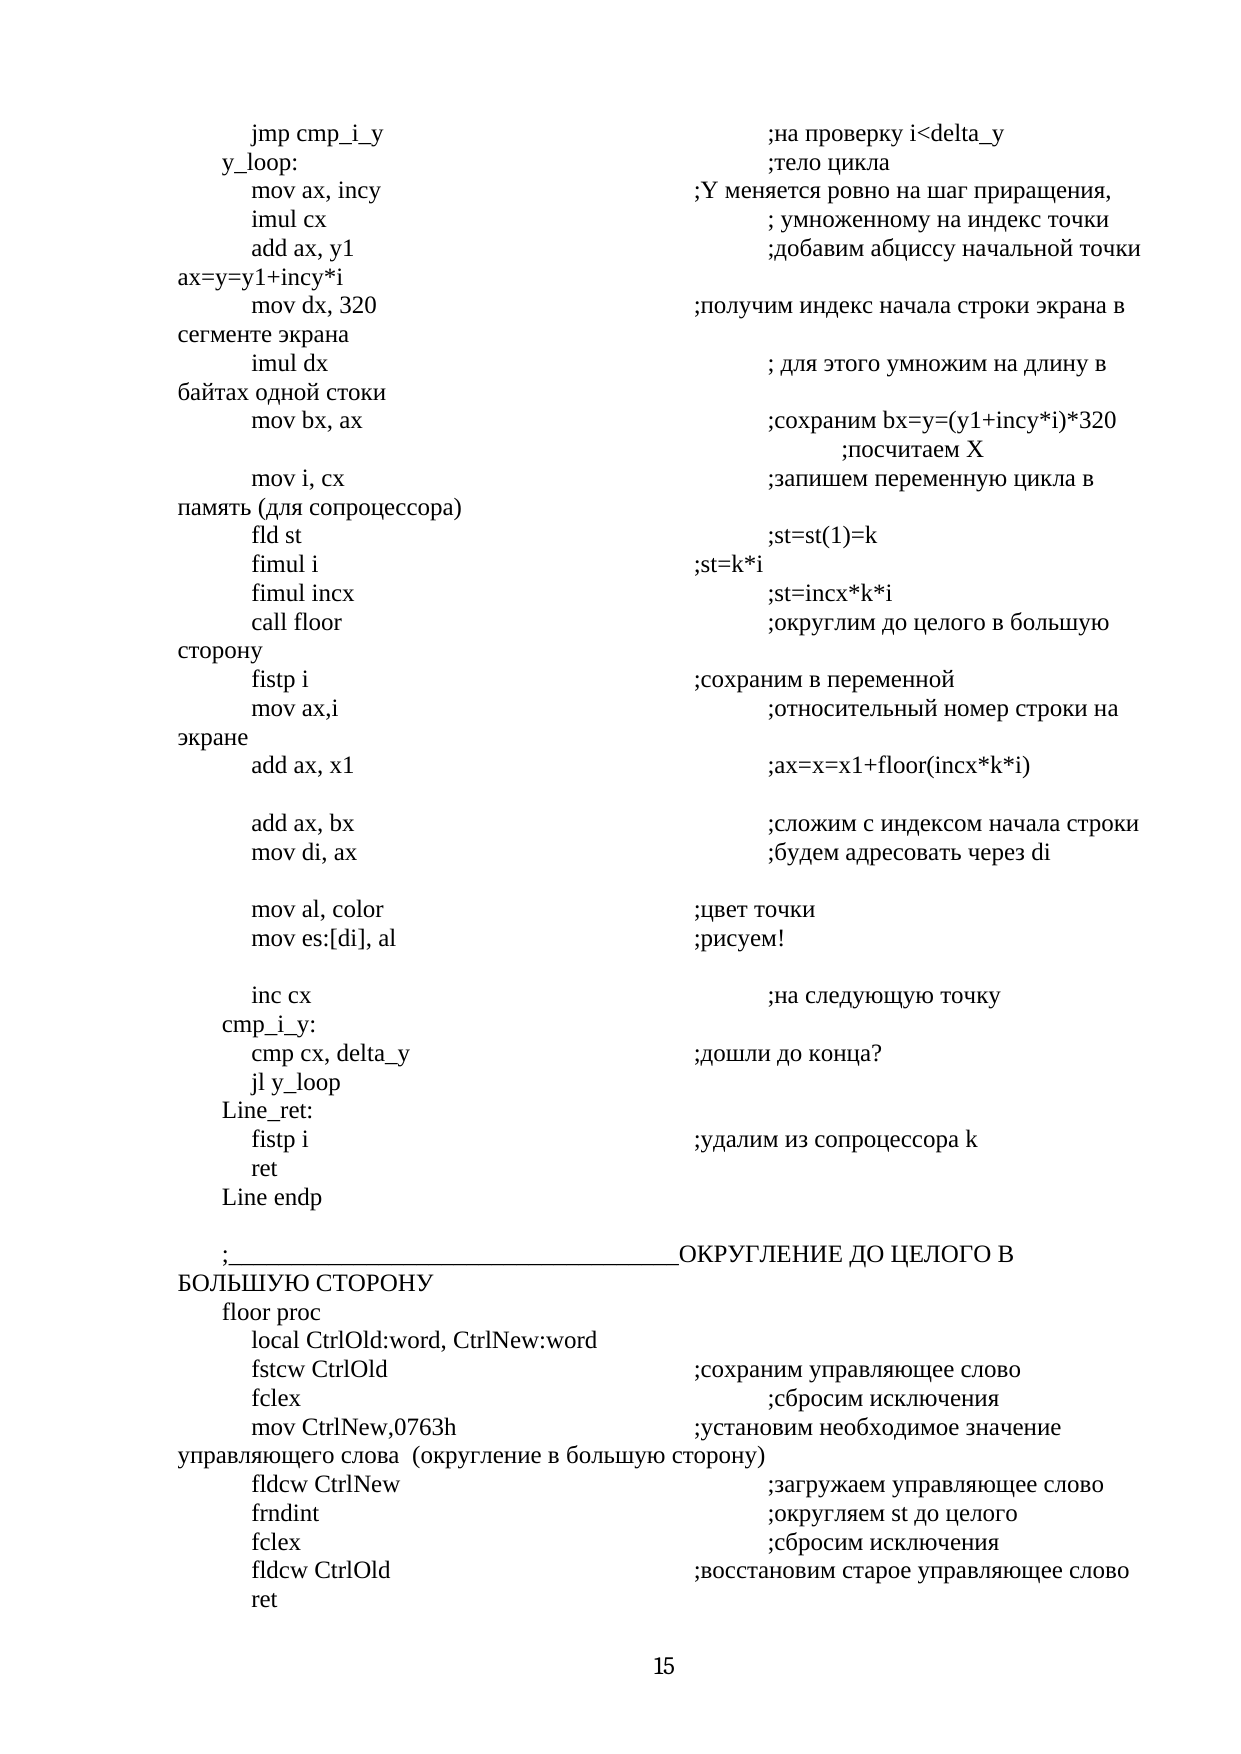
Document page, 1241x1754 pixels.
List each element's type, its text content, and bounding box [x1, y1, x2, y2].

text mov dx, 320 ;получим индекс начала строки экрана в сегменте экрана [177, 291, 1152, 348]
text fldcw CtrlOld ;восстановим старое управляющее слово [177, 1556, 1152, 1584]
text mov bx, ax ;сохраним bx=y=(y1+incy*i)*320 [177, 406, 1152, 434]
text ;____________________________________ОКРУГЛЕНИЕ ДО ЦЕЛОГО В БОЛЬШУЮ СТОРОНУ [177, 1239, 1152, 1297]
text call floor ;округлим до целого в большую сторону [177, 607, 1152, 664]
text inc cx ;на следующую точку [177, 981, 1152, 1009]
text ret [177, 1584, 1152, 1613]
text Line_ret: [177, 1096, 1152, 1124]
text imul cx ; умноженному на индекс точки [177, 204, 1152, 233]
text y_loop: ;тело цикла [177, 147, 1152, 176]
text imul dx ; для этого умножим на длину в байтах одной стоки [177, 348, 1152, 406]
text jl y_loop [177, 1067, 1152, 1096]
text add ax, y1 ;добавим абциссу начальной точки ax=y=y1+incy*i [177, 233, 1152, 291]
text fistp i ;удалим из сопроцессора k [177, 1124, 1152, 1153]
text fclex ;сбросим исключения [177, 1527, 1152, 1556]
text mov es:[di], al ;рисуем! [177, 923, 1152, 952]
text add ax, x1 ;ax=x=x1+floor(incx*k*i) [177, 751, 1152, 779]
text fimul incx ;st=incx*k*i [177, 578, 1152, 607]
text mov di, ax ;будем адресовать через di [177, 837, 1152, 866]
text frndint ;округляем st до целого [177, 1498, 1152, 1527]
text fldcw CtrlNew ;загружаем управляющее слово [177, 1469, 1152, 1498]
text jmp cmp_i_y ;на проверку i<delta_y [177, 118, 1152, 147]
text fimul i ;st=k*i [177, 549, 1152, 578]
text mov al, color ;цвет точки [177, 894, 1152, 923]
text Line endp [177, 1182, 1152, 1211]
text mov i, cx ;запишем переменную цикла в память (для сопроцессора) [177, 463, 1152, 521]
text ;посчитаем X [177, 434, 1152, 463]
text floor proc [177, 1297, 1152, 1326]
text mov ax,i ;относительный номер строки на экране [177, 693, 1152, 751]
text mov ax, incy ;Y меняется ровно на шаг приращения, [177, 176, 1152, 204]
text ret [177, 1153, 1152, 1182]
text add ax, bx ;сложим с индексом начала строки [177, 808, 1152, 837]
text cmp_i_y: [177, 1009, 1152, 1038]
text local CtrlOld:word, CtrlNew:word [177, 1326, 1152, 1354]
text fstcw CtrlOld ;сохраним управляющее слово [177, 1354, 1152, 1383]
text fclex ;сбросим исключения [177, 1383, 1152, 1412]
text mov CtrlNew,0763h ;установим необходимое значение управляющего слова (округление в большую сторону) [177, 1412, 1152, 1469]
text cmp cx, delta_y ;дошли до конца? [177, 1038, 1152, 1067]
text fistp i ;сохраним в переменной [177, 664, 1152, 693]
text fld st ;st=st(1)=k [177, 521, 1152, 549]
